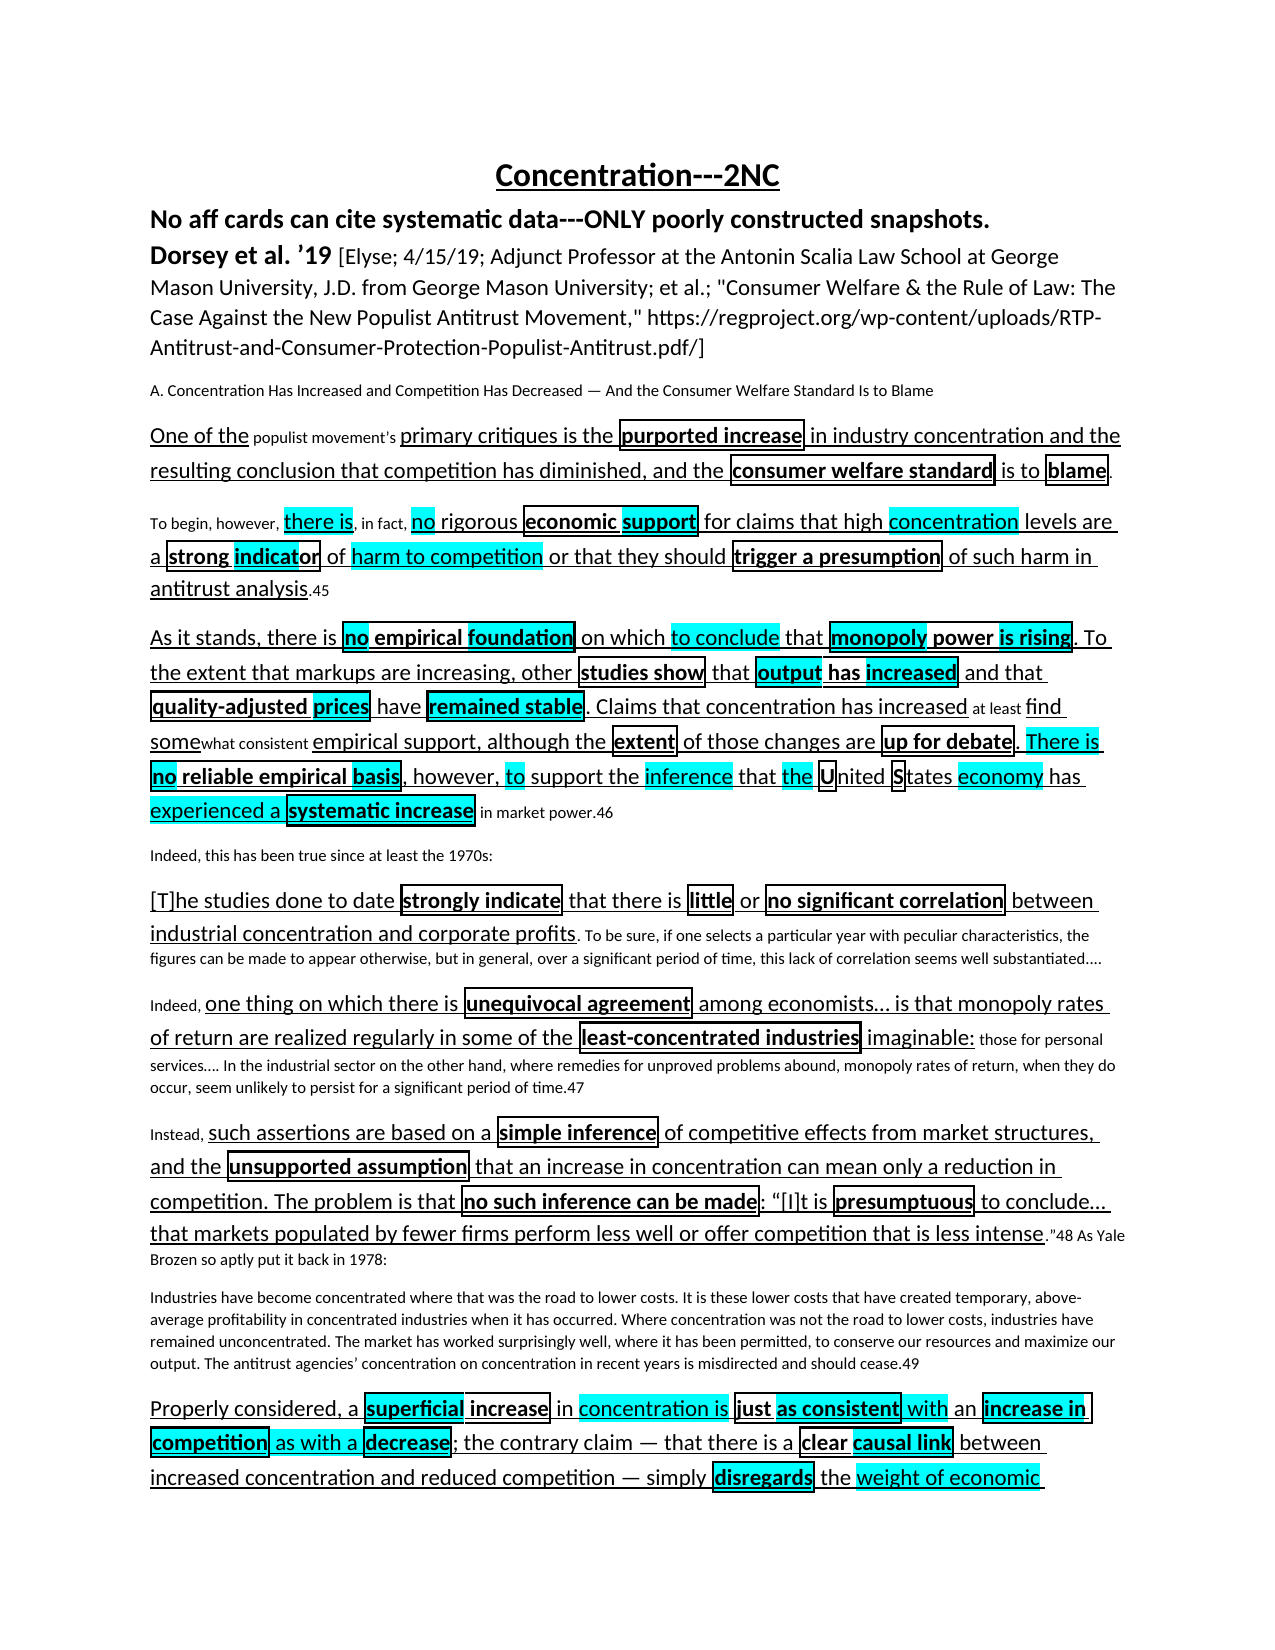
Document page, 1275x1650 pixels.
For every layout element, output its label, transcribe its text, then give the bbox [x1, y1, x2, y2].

text A. Concentration Has Increased and Competition Has Decreased — And the Consumer Welfare Standard Is to Blame [150, 380, 1125, 401]
text One of the populist movement’s primary critiques is the purported increase in industry concentration and the resulting conclusion that competition has diminished, and the consumer welfare standard is to blame. [150, 419, 1125, 486]
text Industries have become concentrated where that was the road to lower costs. It is these lower costs that have created temporary, above-average profitability in concentrated industries when it has occurred. Where concentration was not the road to lower costs, industries have remained unconcentrated. The market has worked surprisingly well, where it has been permitted, to conserve our resources and maximize our output. The antitrust agencies’ concentration on concentration in recent years is misdirected and should cease.49 [150, 1287, 1125, 1373]
subtitle Concentration---2NC [150, 154, 1125, 195]
text Indeed, one thing on which there is unequivocal agreement among economists… is that monopoly rates of return are realized regularly in some of the least-concentrated industries imaginable: those for personal services…. In the industrial sector on the other hand, where remedies for unproved problems abound, monopoly rates of return, when they do occur, seem unlikely to persist for a significant period of time.47 [150, 987, 1125, 1097]
text Indeed, this has been true since at least the 1970s: [150, 846, 1125, 866]
text Instead, such assertions are based on a simple inference of competitive effects from market structures, and the unsupported assumption that an increase in concentration can mean only a reduction in competition. The problem is that no such inference can be made: “[I]t is presumptuous to conclude… that markets populated by fewer firms perform less well or offer competition that is less intense.”48 As Yale Brozen so aptly put it back in 1978: [150, 1116, 1125, 1269]
text To begin, however, there is, in fact, no rigorous economic support for claims that high concentration levels are a strong indicator of harm to competition or that they should trigger a presumption of such harm in antitrust analysis.45 [150, 505, 1125, 602]
text [T]he studies done to date strongly indicate that there is little or no significant correlation between industrial concentration and corporate profits. To be sure, if one selects a particular year with peculiar characteristics, the figures can be made to appear otherwise, but in general, over a significant period of time, this lack of correlation seems well substantiated.... [150, 884, 1125, 968]
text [150, 1392, 1125, 1493]
text Dorsey et al. ’19 [Elyse; 4/15/19; Adjunct Professor at the Antonin Scalia Law School at George Mason University, J.D. from George Mason University; et al.; "Consumer Welfare & the Rule of Law: The Case Against the New Populist Antitrust Movement," https://regproject.org/wp-content/uploads/RTP-Antitrust-and-Consumer-Protection-Populist-Antitrust.pdf/] [150, 238, 1125, 362]
text As it stands, there is no empirical foundation on which to conclude that monopoly power is rising. To the extent that markups are increasing, other studies show that output has increased and that quality-adjusted prices have remained stable. Claims that concentration has increased at least find somewhat consistent empirical support, although the extent of those changes are up for debate. There is no reliable empirical basis, however, to support the inference that the United States economy has experienced a systematic increase in market power.46 [150, 621, 1125, 827]
subtitle No aff cards can cite systematic data---ONLY poorly constructed snapshots. [150, 202, 1125, 235]
